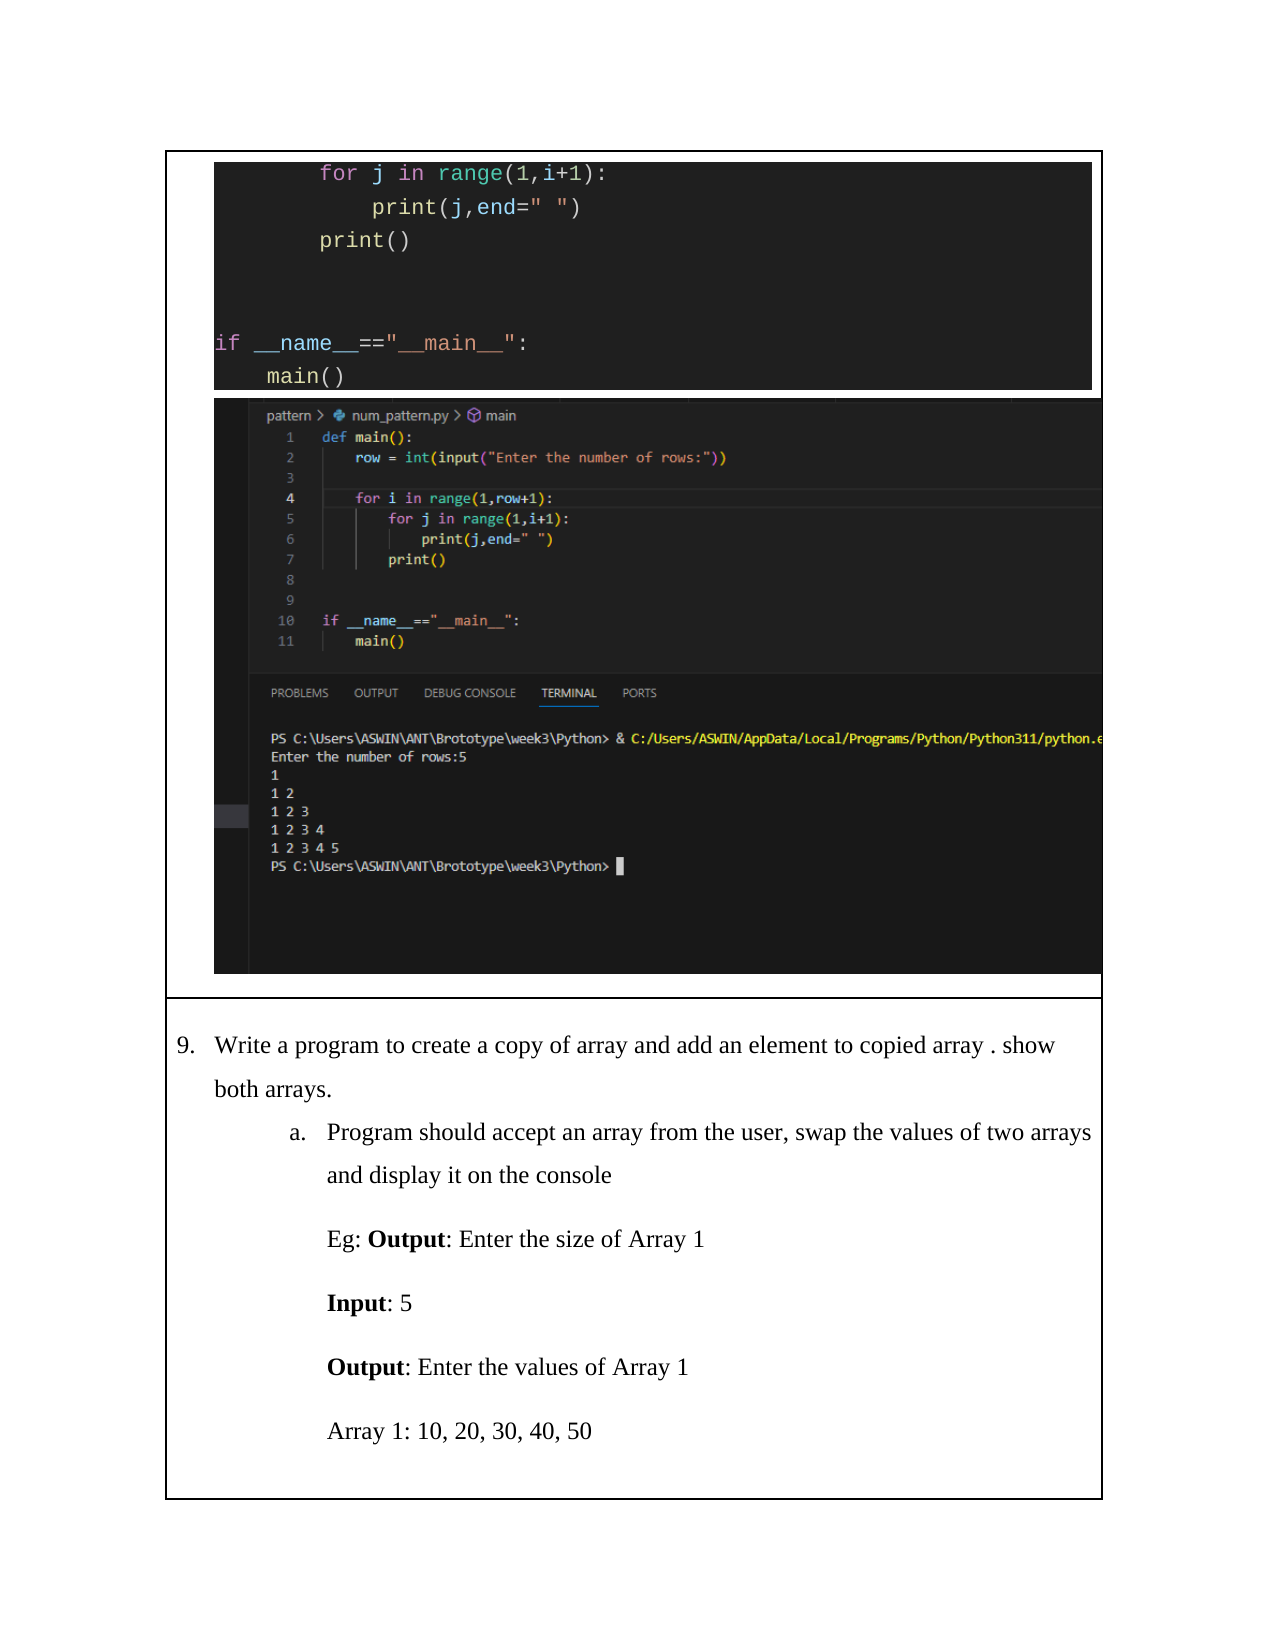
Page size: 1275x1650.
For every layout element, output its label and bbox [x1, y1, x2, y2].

picture [214, 398, 1103, 974]
table_cell [167, 152, 1101, 997]
table_cell [167, 999, 1101, 1498]
